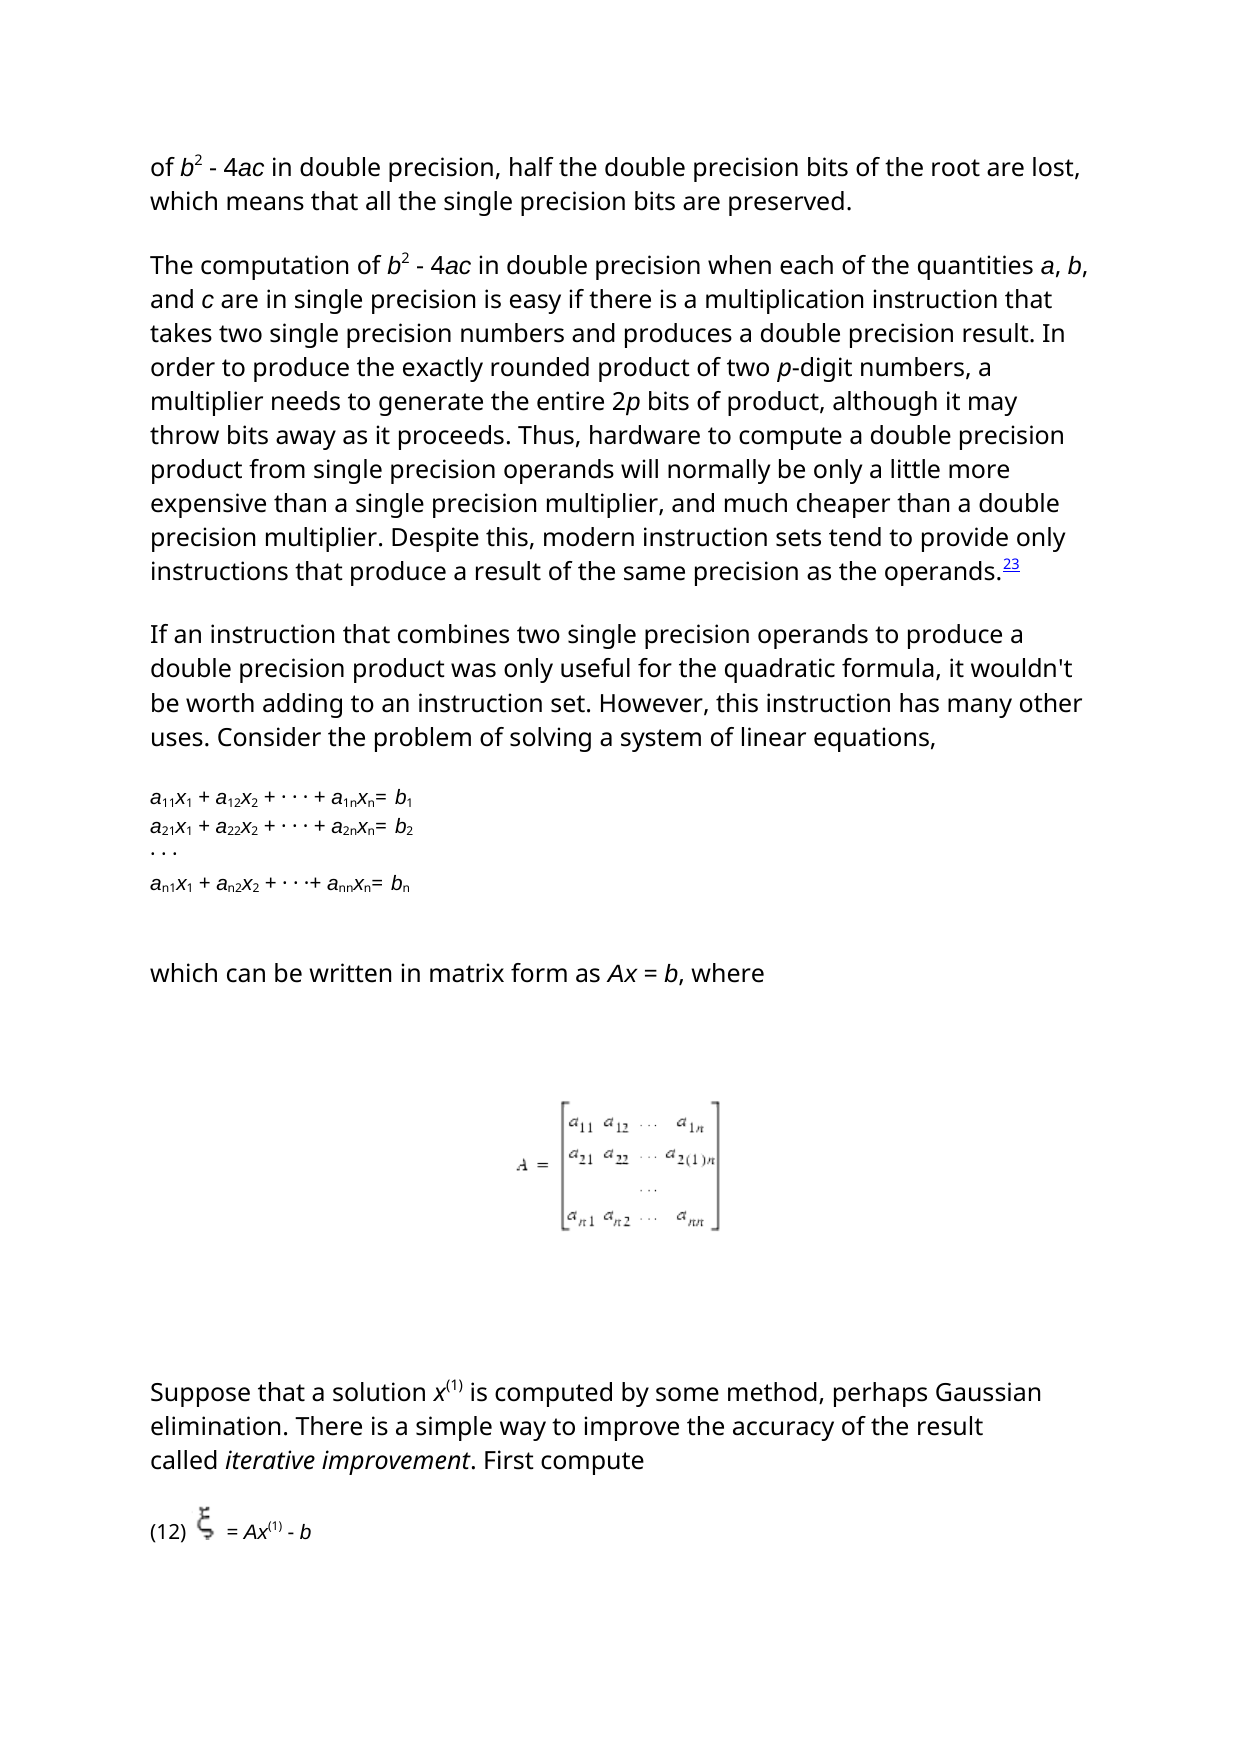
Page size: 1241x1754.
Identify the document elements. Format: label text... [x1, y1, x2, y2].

text Suppose that a solution x(1) is computed by some method, perhaps Gaussian elimination. There is a simple way to improve the accuracy of the result called iterative improvement. First compute [150, 1374, 1090, 1477]
text a11x1 + a12x2 + · · · + a1nxn= b1 a21x1 + a22x2 + · · · + a2nxn= b2 · · · an1x1 + an2x2 + · · ·+ annxn= bn [150, 782, 1090, 927]
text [150, 150, 1090, 218]
text which can be written in matrix form as Ax = b, where [150, 956, 1090, 990]
text If an instruction that combines two single precision operands to produce a double precision product was only useful for the quadratic formula, it wouldn't be worth adding to an instruction set. However, this instruction has many other uses. Consider the problem of solving a system of linear equations, [150, 617, 1090, 753]
picture [150, 1019, 1090, 1315]
text The computation of b2 - 4ac in double precision when each of the quantities a, b, and c are in single precision is easy if there is a multiplication instruction that takes two single precision numbers and produces a double precision result. In order to produce the exactly rounded product of two p-digit numbers, a multiplier needs to generate the entire 2p bits of product, although it may throw bits away as it proceeds. Thus, hardware to compute a double precision product from single precision operands will normally be only a little more expensive than a single precision multiplier, and much cheaper than a double precision multiplier. Despite this, modern instruction sets tend to provide only instructions that produce a result of the same precision as the operands.23 [150, 247, 1090, 588]
text (12) = Ax(1) - b [150, 1506, 1090, 1576]
picture [191, 1506, 221, 1540]
